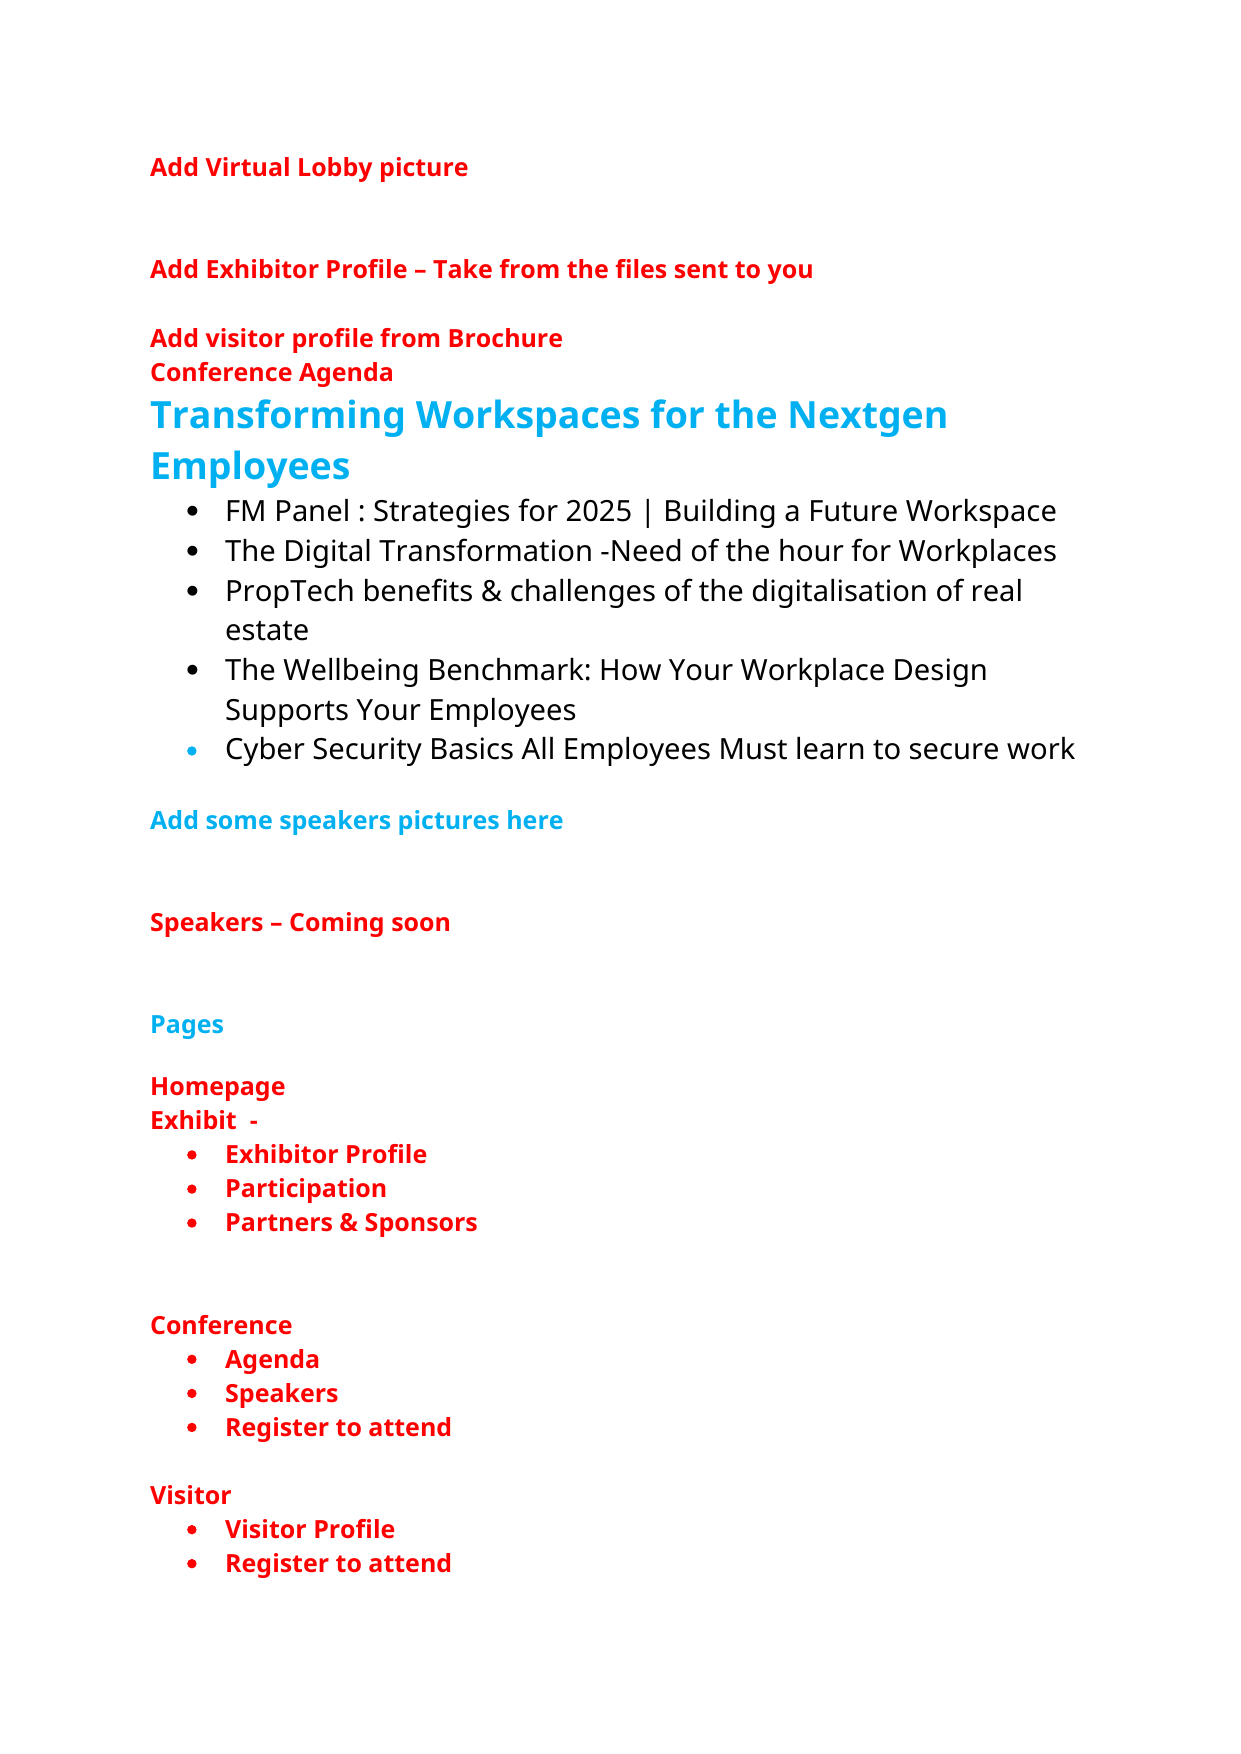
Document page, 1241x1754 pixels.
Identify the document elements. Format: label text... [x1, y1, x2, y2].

list Participation [187, 1171, 1090, 1205]
text Add some speakers pictures here [150, 802, 1090, 836]
list The Digital Transformation -Need of the hour for Workplaces [187, 530, 1090, 570]
list Speakers [187, 1375, 1090, 1409]
list Exhibitor Profile [187, 1137, 1090, 1171]
list Visitor Profile [187, 1512, 1090, 1546]
list Register to attend [187, 1546, 1090, 1580]
list Partners & Sponsors [187, 1205, 1090, 1239]
text Add Exhibitor Profile – Take from the files sent to you [150, 252, 1090, 286]
text Conference [150, 1307, 1090, 1341]
text Add visitor profile from Brochure [150, 320, 1090, 354]
list FM Panel : Strategies for 2025 | Building a Future Workspace [187, 491, 1090, 530]
text Pages [150, 1007, 1090, 1041]
list Register to attend [187, 1409, 1090, 1443]
text Speakers – Coming soon [150, 904, 1090, 939]
text Conference Agenda [150, 354, 1090, 388]
text Add Virtual Lobby picture [150, 150, 1090, 184]
text Visitor [150, 1478, 1090, 1512]
list The Wellbeing Benchmark: How Your Workplace Design Supports Your Employees [187, 649, 1090, 729]
list Cyber Security Basics All Employees Must learn to secure work [187, 729, 1090, 768]
text Homepage [150, 1069, 1090, 1103]
text Exhibit - [150, 1103, 1090, 1137]
list PropTech benefits & challenges of the digitalisation of real estate [187, 570, 1090, 649]
list Agenda [187, 1341, 1090, 1375]
text Transforming Workspaces for the Nextgen Employees [150, 388, 1090, 491]
